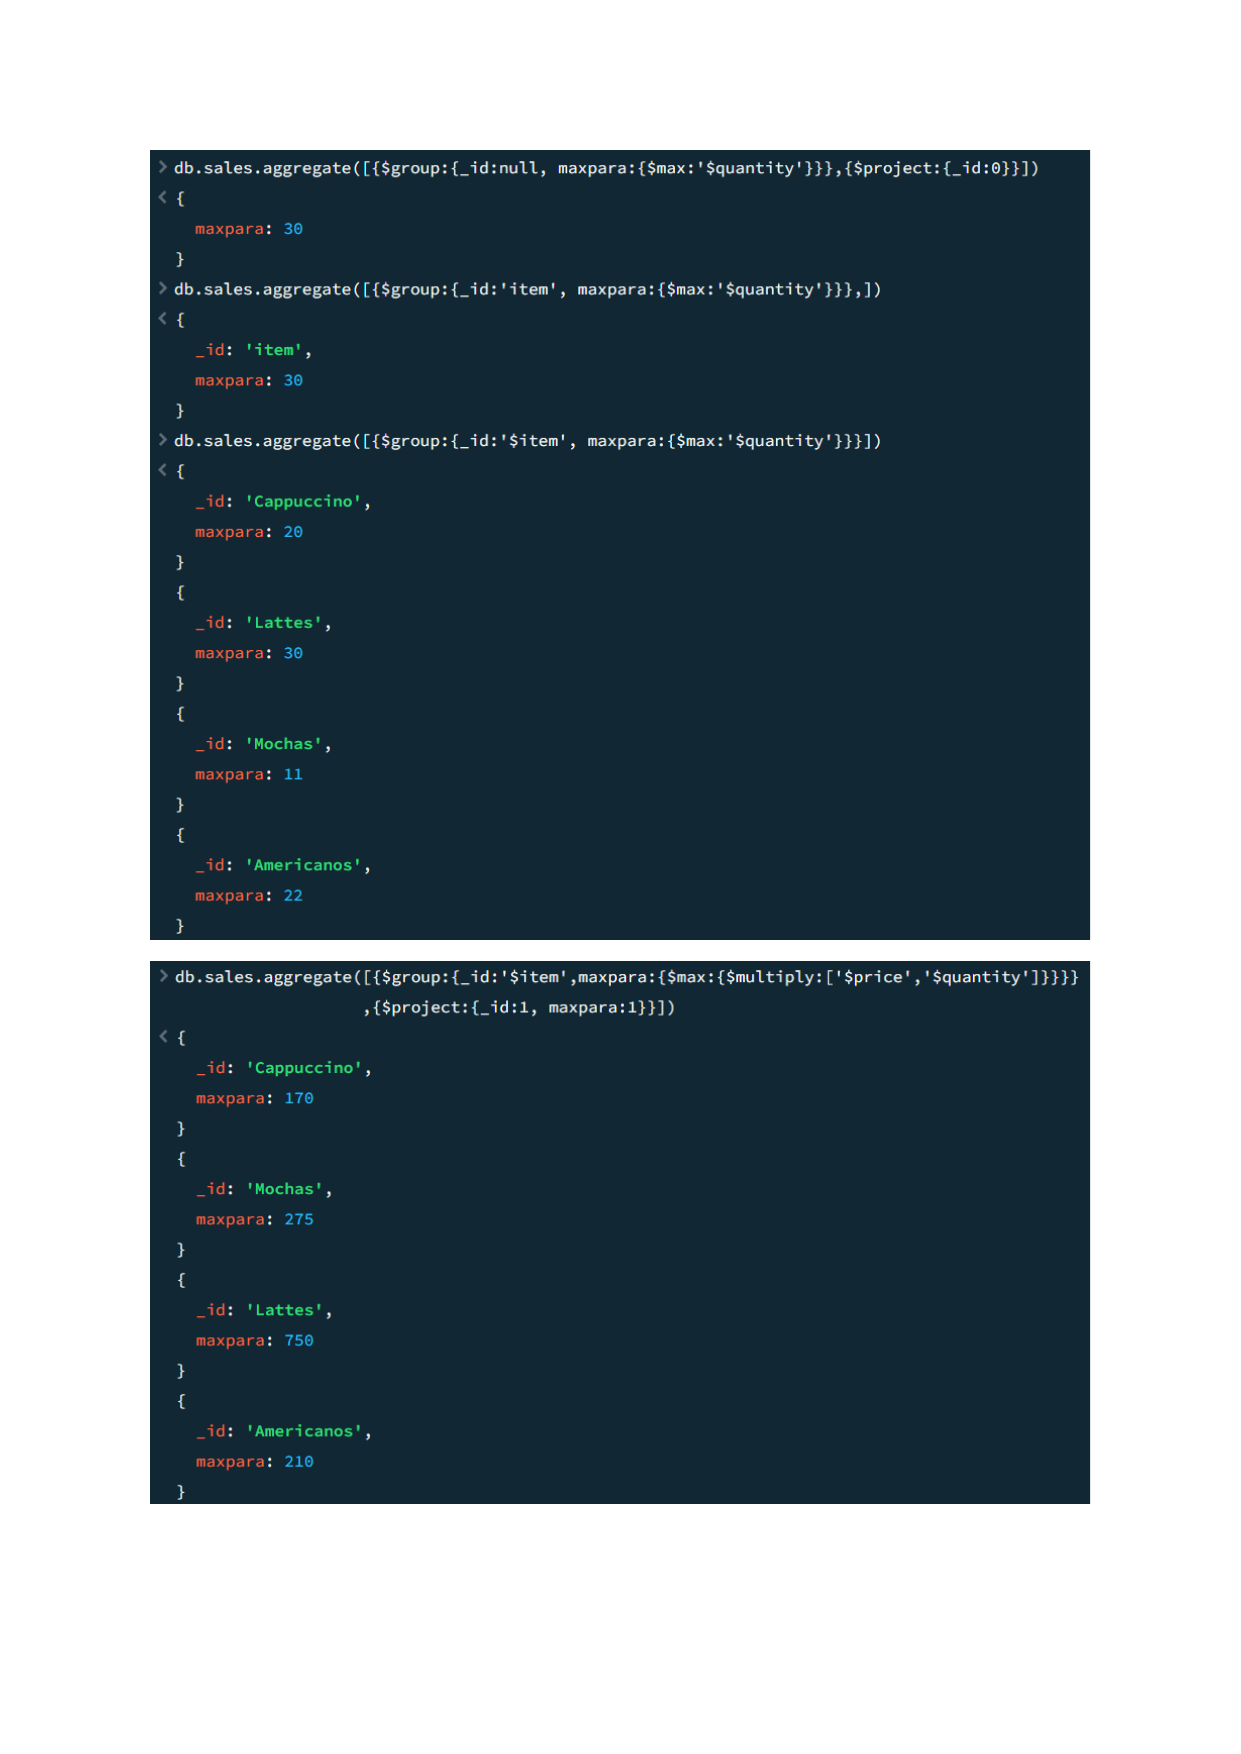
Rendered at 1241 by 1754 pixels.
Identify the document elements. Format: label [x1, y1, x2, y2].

picture [150, 961, 1091, 1504]
picture [150, 150, 1091, 940]
